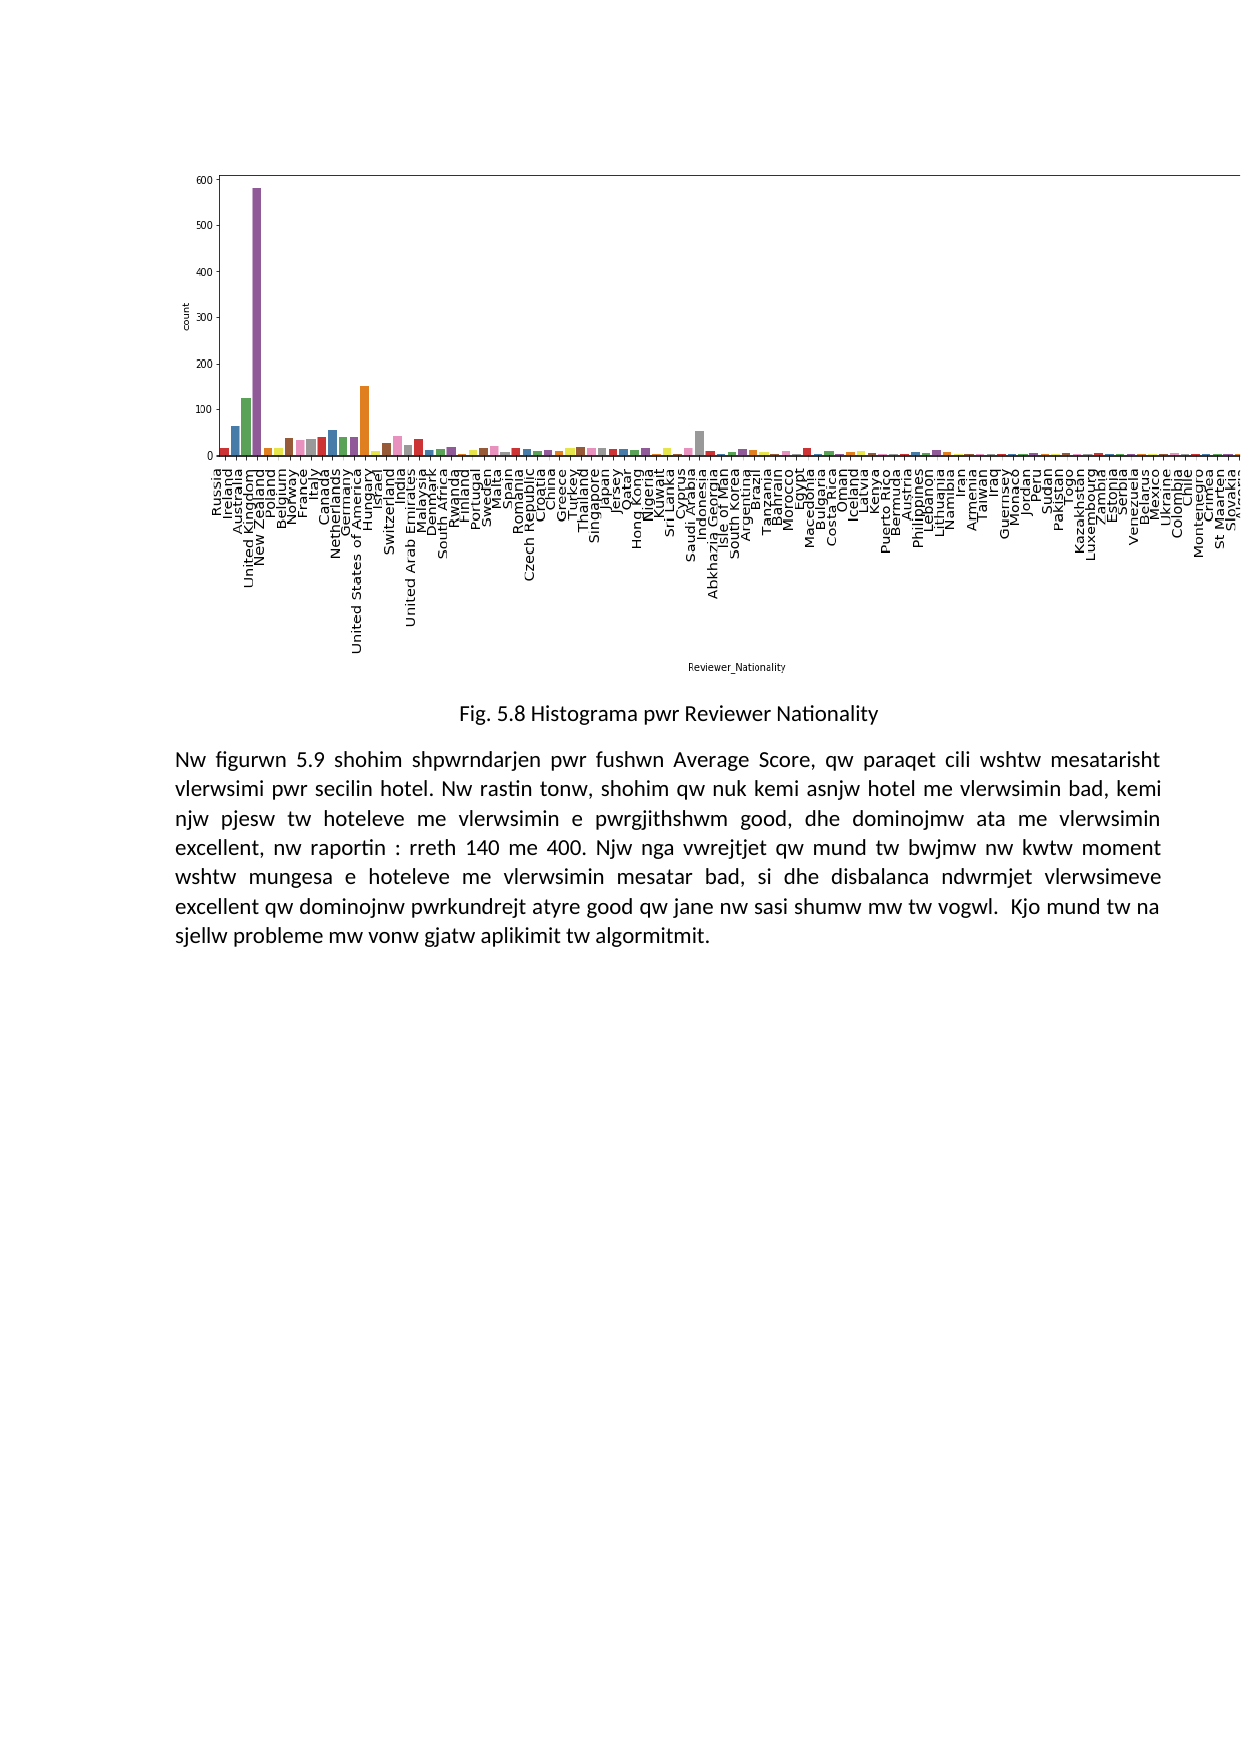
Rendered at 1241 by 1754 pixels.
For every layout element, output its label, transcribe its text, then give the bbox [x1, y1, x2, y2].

picture [175, 168, 1241, 681]
text Fig. 5.8 Histograma pwr Reviewer Nationality [175, 699, 1163, 727]
text Nw figurwn 5.9 shohim shpwrndarjen pwr fushwn Average Score, qw paraqet cili wshtw mesatarisht vlerwsimi pwr secilin hotel. Nw rastin tonw, shohim qw nuk kemi asnjw hotel me vlerwsimin bad, kemi njw pjesw tw hoteleve me vlerwsimin e pwrgjithshwm good, dhe dominojmw ata me vlerwsimin excellent, nw raportin : rreth 140 me 400. Njw nga vwrejtjet qw mund tw bwjmw nw kwtw moment wshtw mungesa e hoteleve me vlerwsimin mesatar bad, si dhe disbalanca ndwrmjet vlerwsimeve excellent qw dominojnw pwrkundrejt atyre good qw jane nw sasi shumw mw tw vogwl. Kjo mund tw na sjellw probleme mw vonw gjatw aplikimit tw algormitmit. [175, 745, 1163, 949]
